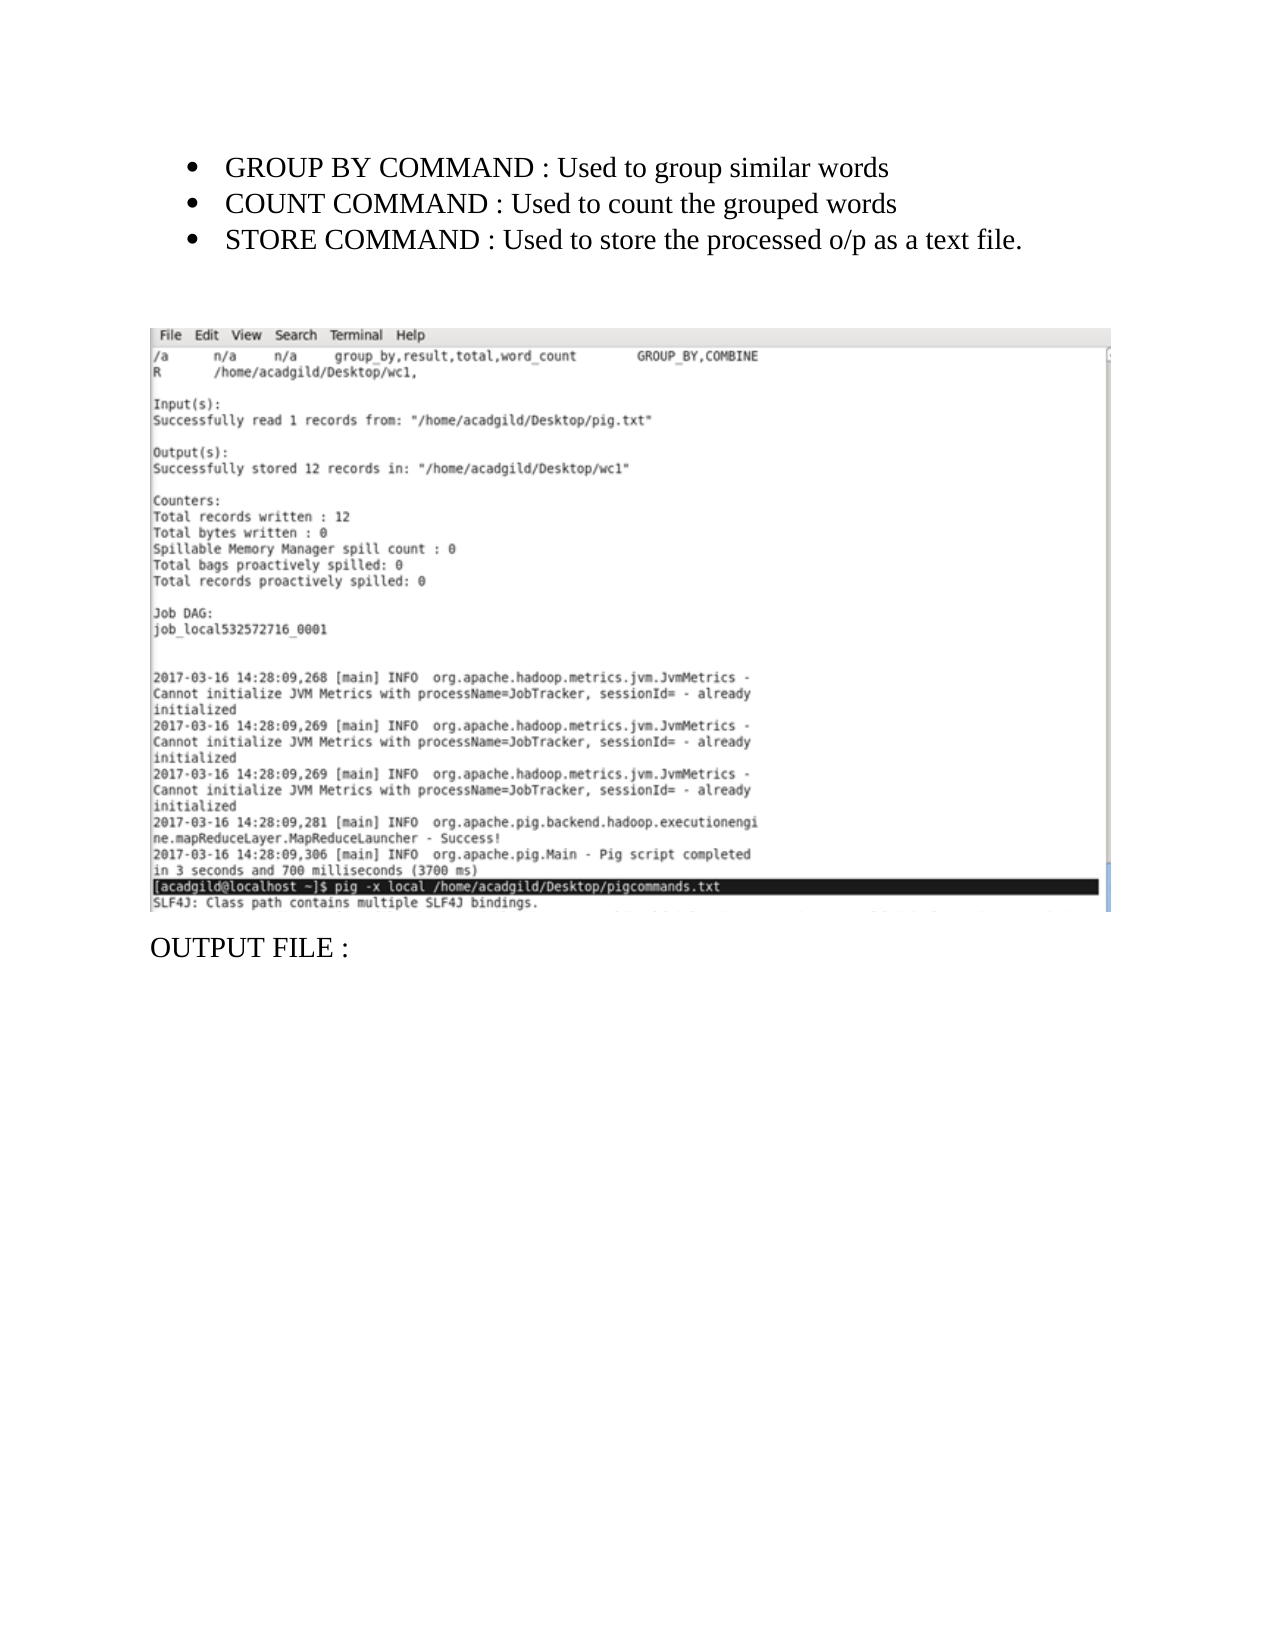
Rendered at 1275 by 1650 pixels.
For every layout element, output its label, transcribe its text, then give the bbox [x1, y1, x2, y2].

list GROUP BY COMMAND : Used to group similar words [187, 150, 1125, 184]
picture [150, 328, 1111, 912]
list COUNT COMMAND : Used to count the grouped words [187, 186, 1125, 220]
list STORE COMMAND : Used to store the processed o/p as a text file. [187, 222, 1125, 256]
text OUTPUT FILE : [150, 930, 1125, 964]
